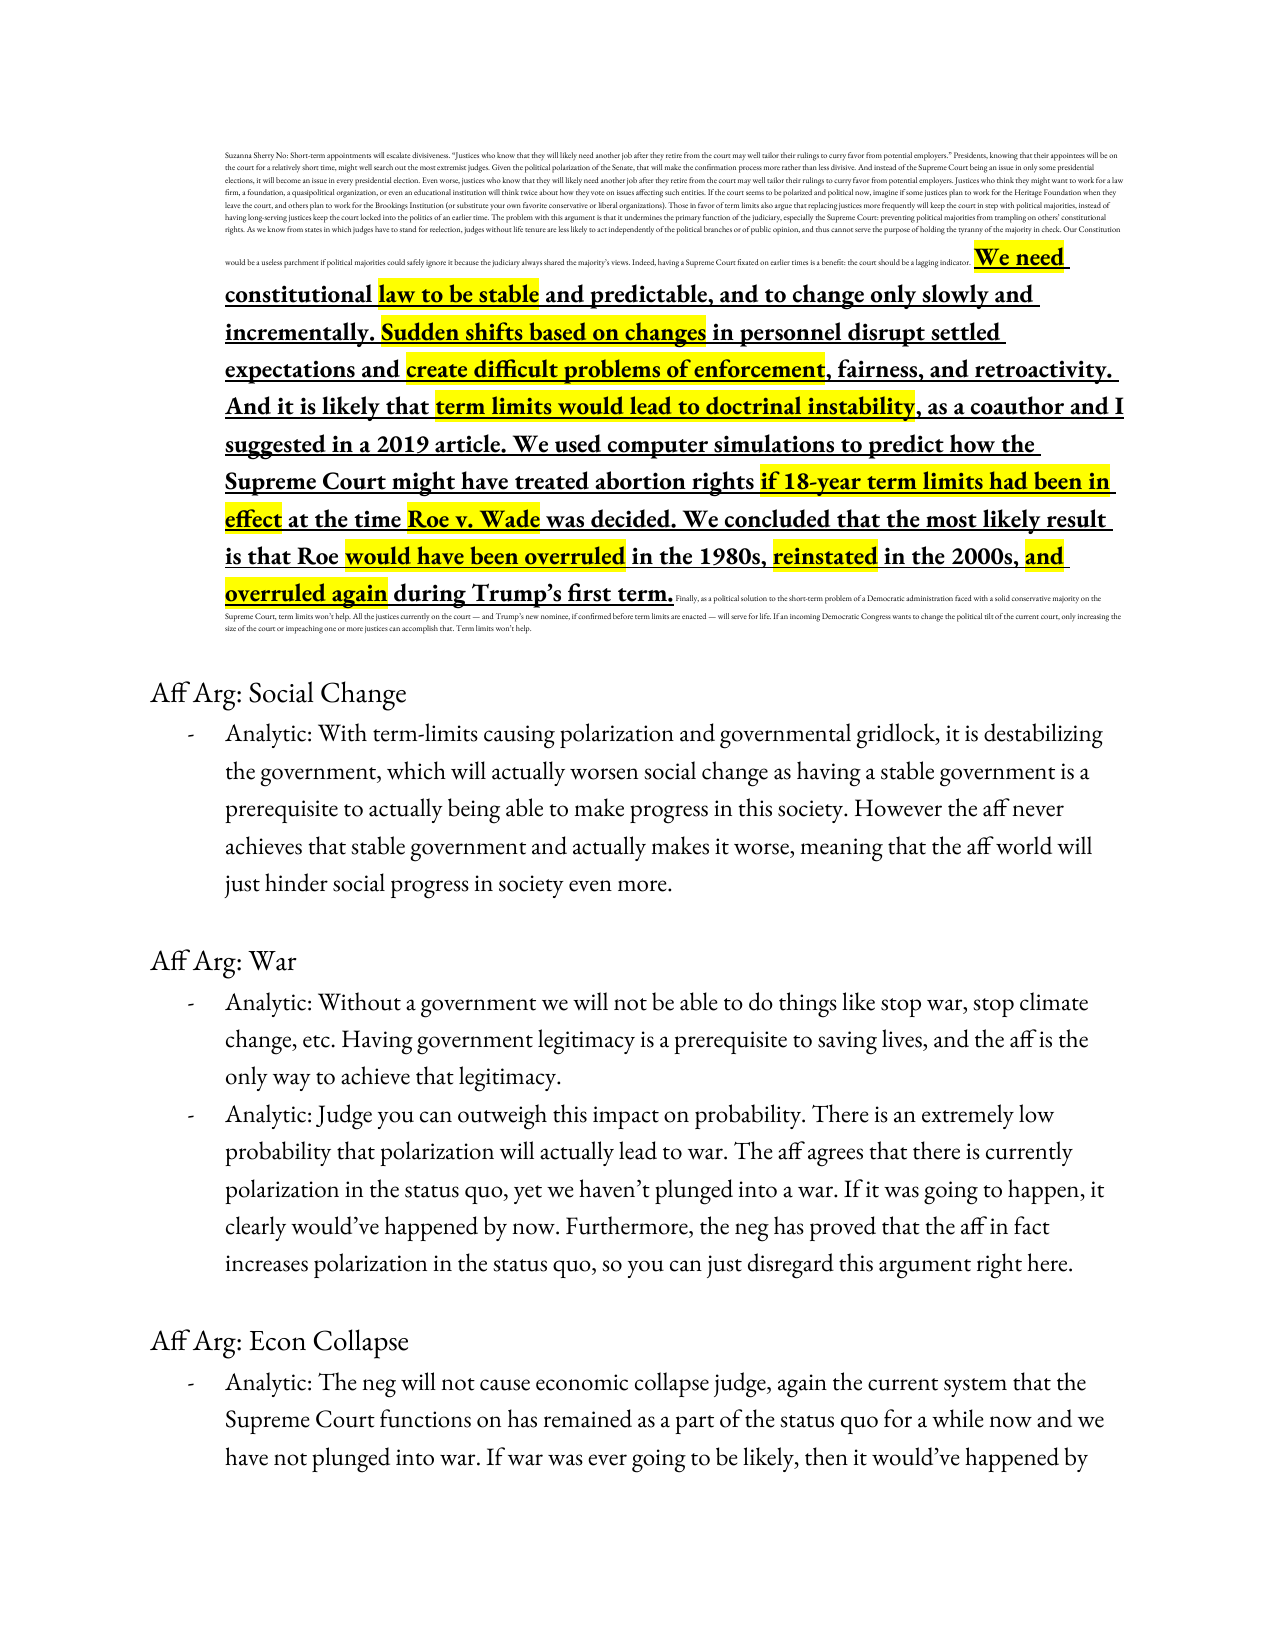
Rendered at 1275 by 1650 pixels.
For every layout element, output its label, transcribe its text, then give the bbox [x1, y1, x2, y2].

text Aff Arg: Econ Collapse [150, 1321, 1125, 1359]
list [187, 1365, 1125, 1472]
list Analytic: Judge you can outweigh this impact on probability. There is an extremely low probability that polarization will actually lead to war. The aff agrees that there is currently polarization in the status quo, yet we haven’t plunged into a war. If it was going to happen, it clearly would’ve happened by now. Furthermore, the neg has proved that the aff in fact increases polarization in the status quo, so you can just disregard this argument right here. [187, 1097, 1125, 1279]
text Aff Arg: War [150, 941, 1125, 979]
list Analytic: With term-limits causing polarization and governmental gridlock, it is destabilizing the government, which will actually worsen social change as having a stable government is a prerequisite to actually being able to make progress in this society. However the aff never achieves that stable government and actually makes it worse, meaning that the aff world will just hinder social progress in society even more. [187, 717, 1125, 899]
list Analytic: Without a government we will not be able to do things like stop war, stop climate change, etc. Having government legitimacy is a prerequisite to saving lives, and the aff is the only way to achieve that legitimacy. [187, 985, 1125, 1092]
text Aff Arg: Social Change [150, 673, 1125, 711]
